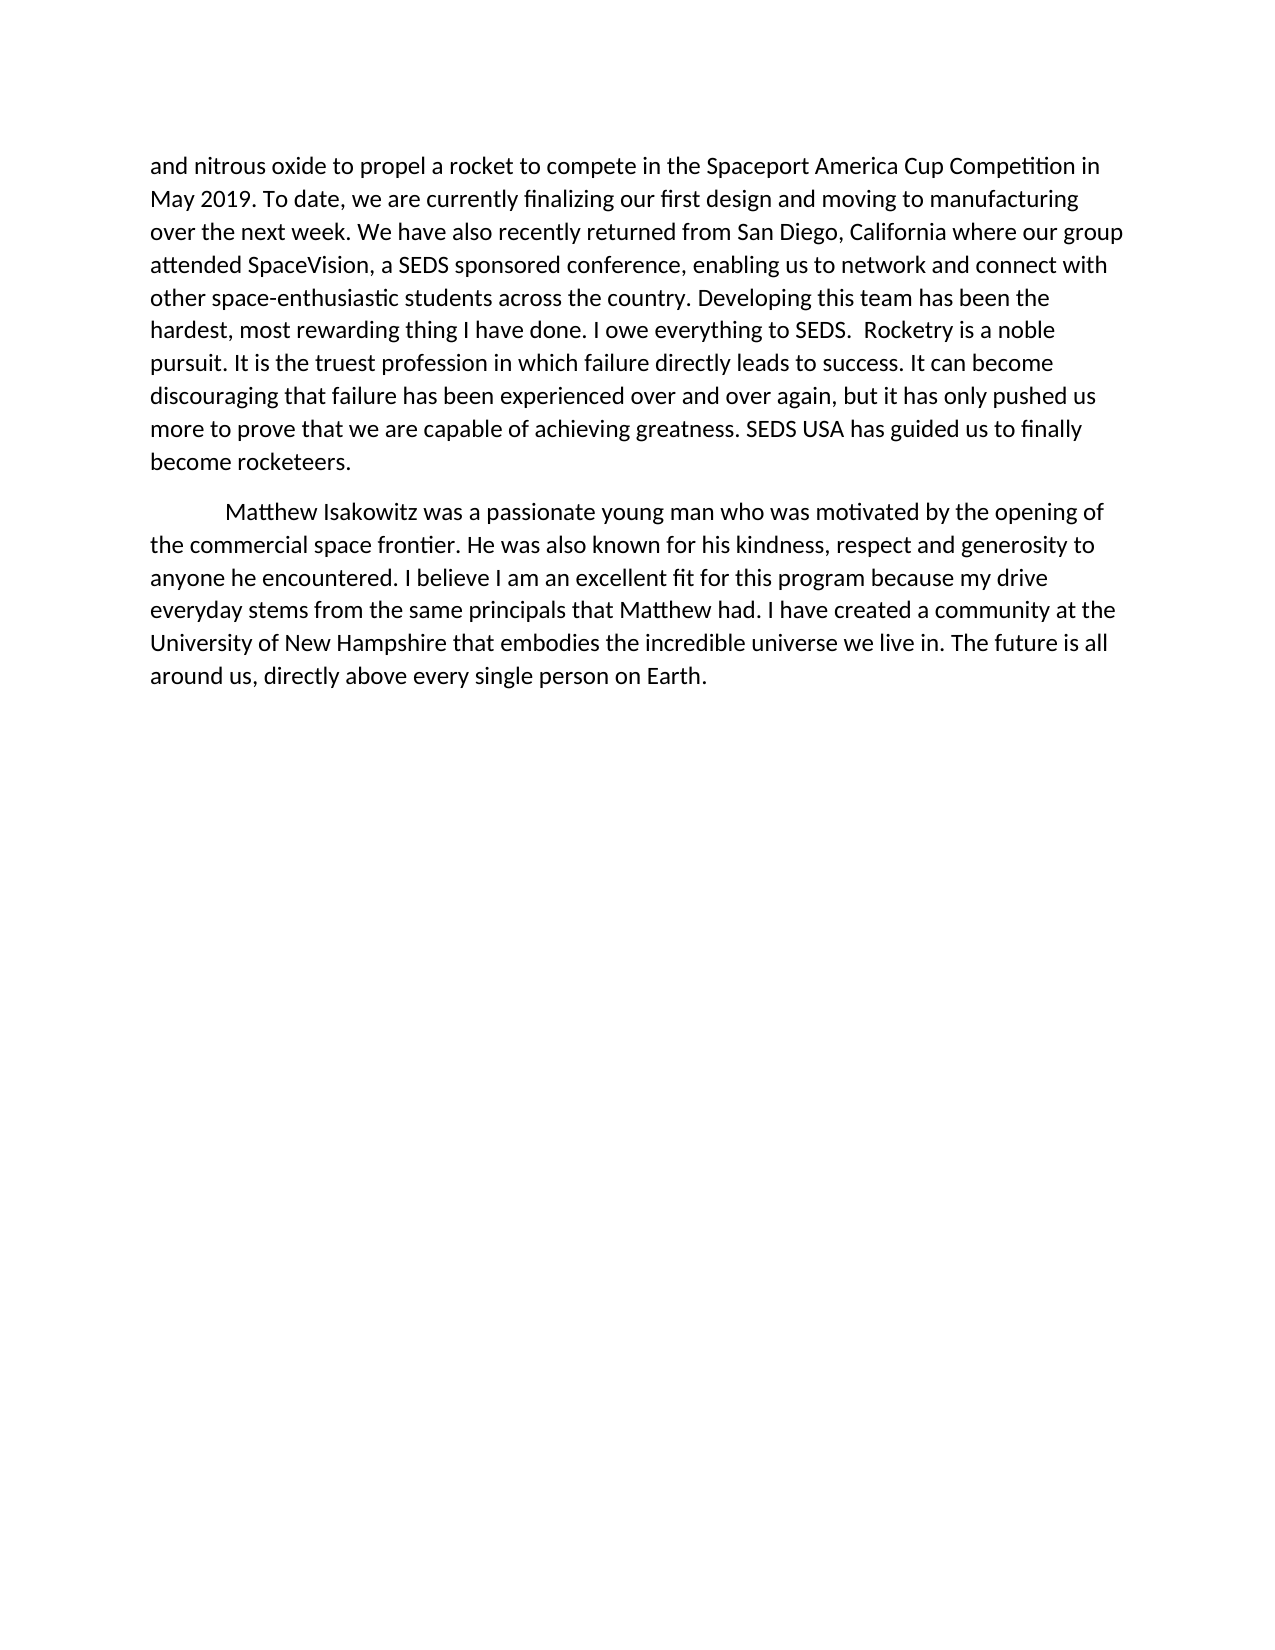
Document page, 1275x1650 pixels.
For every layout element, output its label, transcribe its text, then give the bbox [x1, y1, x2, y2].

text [150, 150, 1125, 477]
text Matthew Isakowitz was a passionate young man who was motivated by the opening of the commercial space frontier. He was also known for his kindness, respect and generosity to anyone he encountered. I believe I am an excellent fit for this program because my drive everyday stems from the same principals that Matthew had. I have created a community at the University of New Hampshire that embodies the incredible universe we live in. The future is all around us, directly above every single person on Earth. [150, 496, 1125, 691]
